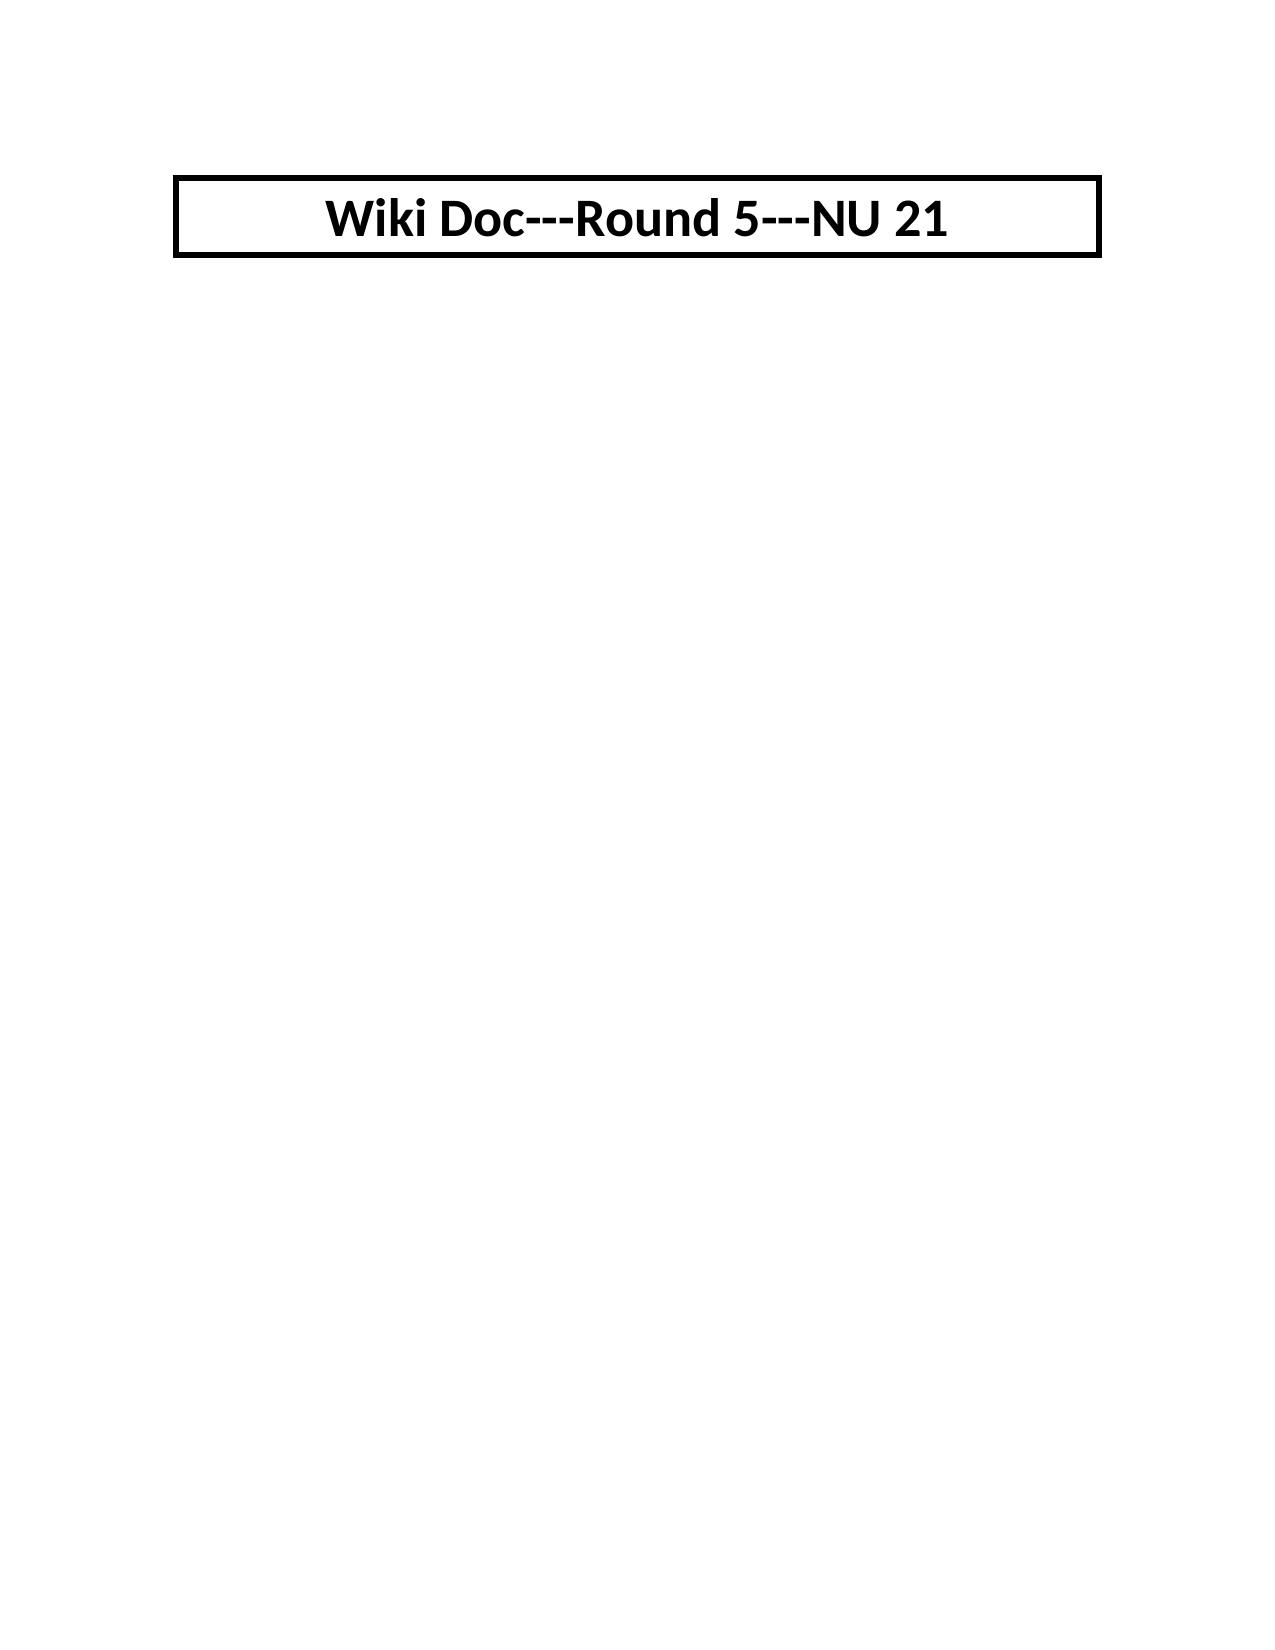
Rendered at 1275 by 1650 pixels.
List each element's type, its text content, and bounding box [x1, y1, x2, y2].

subtitle Wiki Doc---Round 5---NU 21 [179, 181, 1096, 252]
